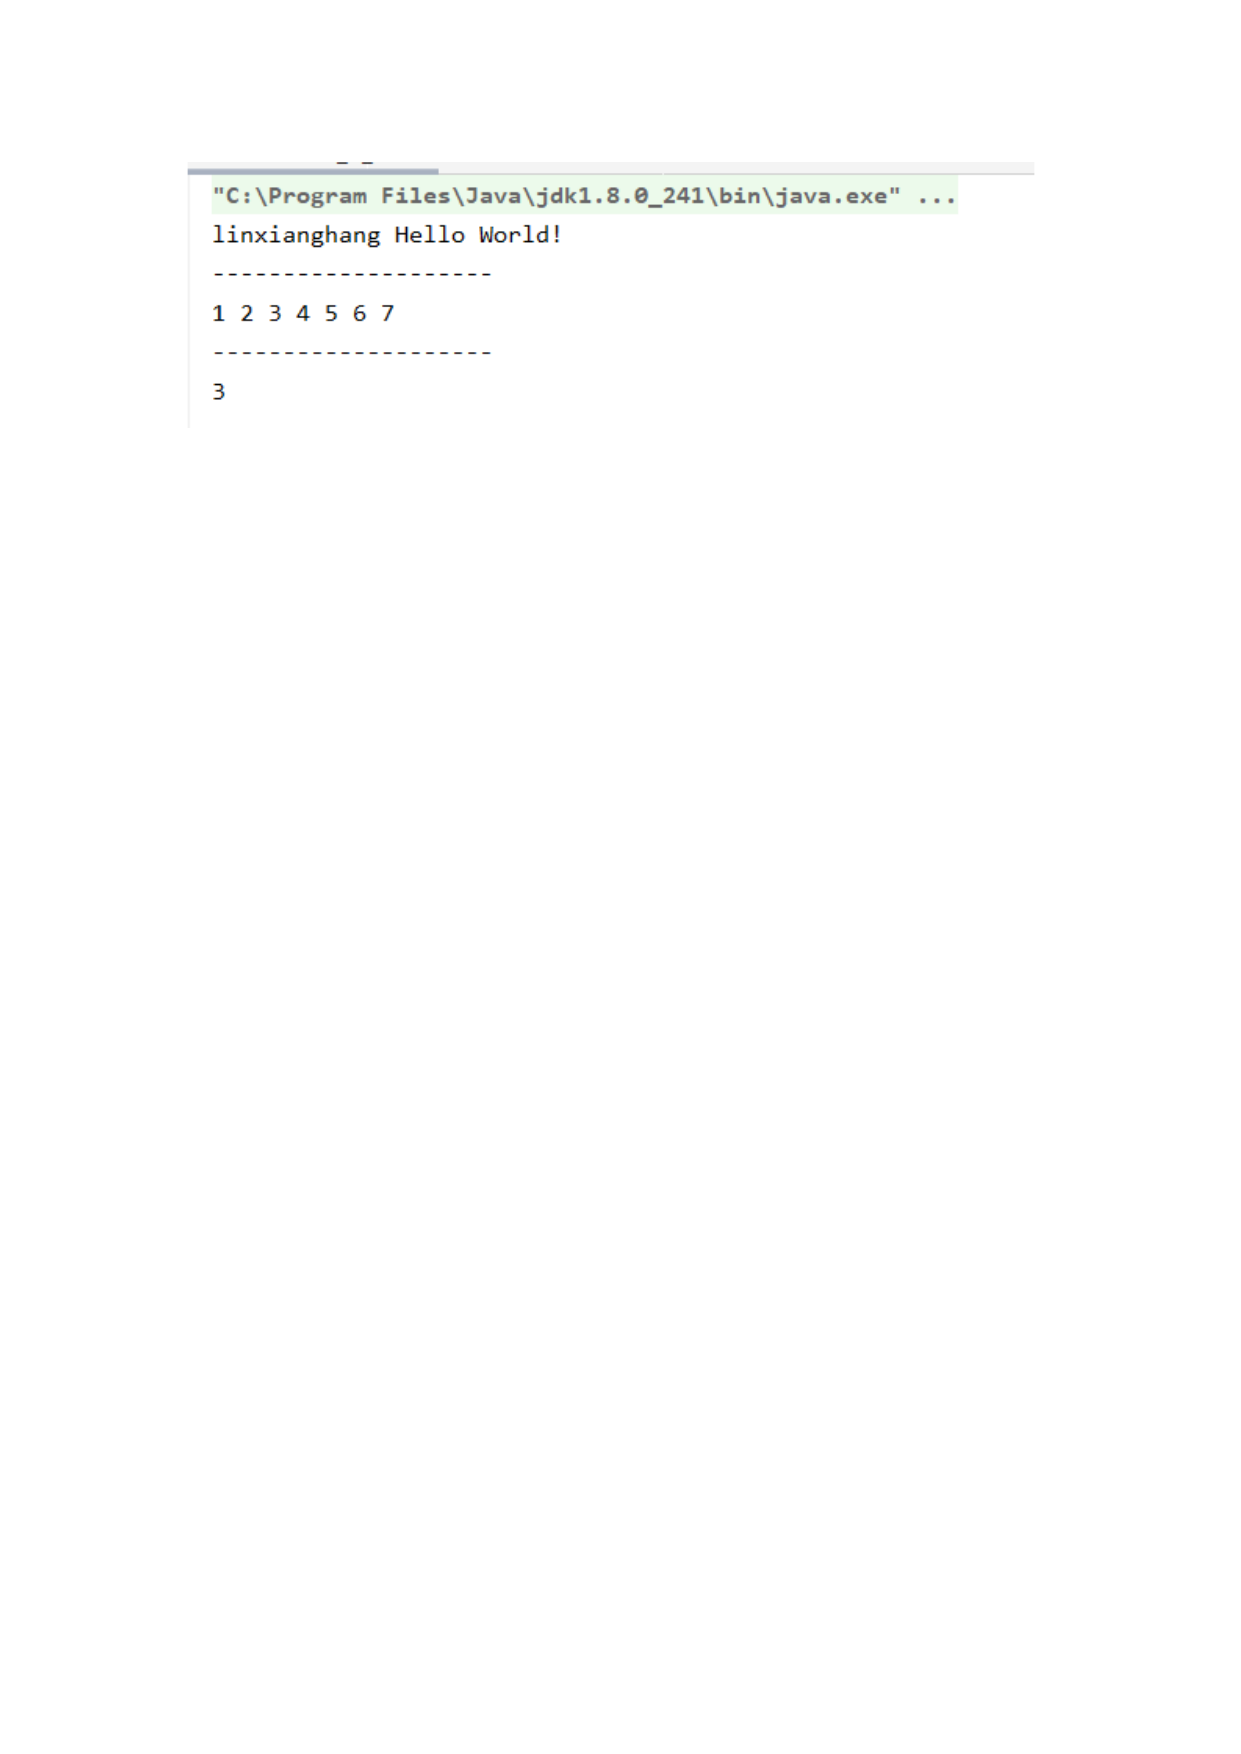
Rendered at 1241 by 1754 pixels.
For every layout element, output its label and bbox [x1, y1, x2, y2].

picture [187, 162, 1035, 428]
